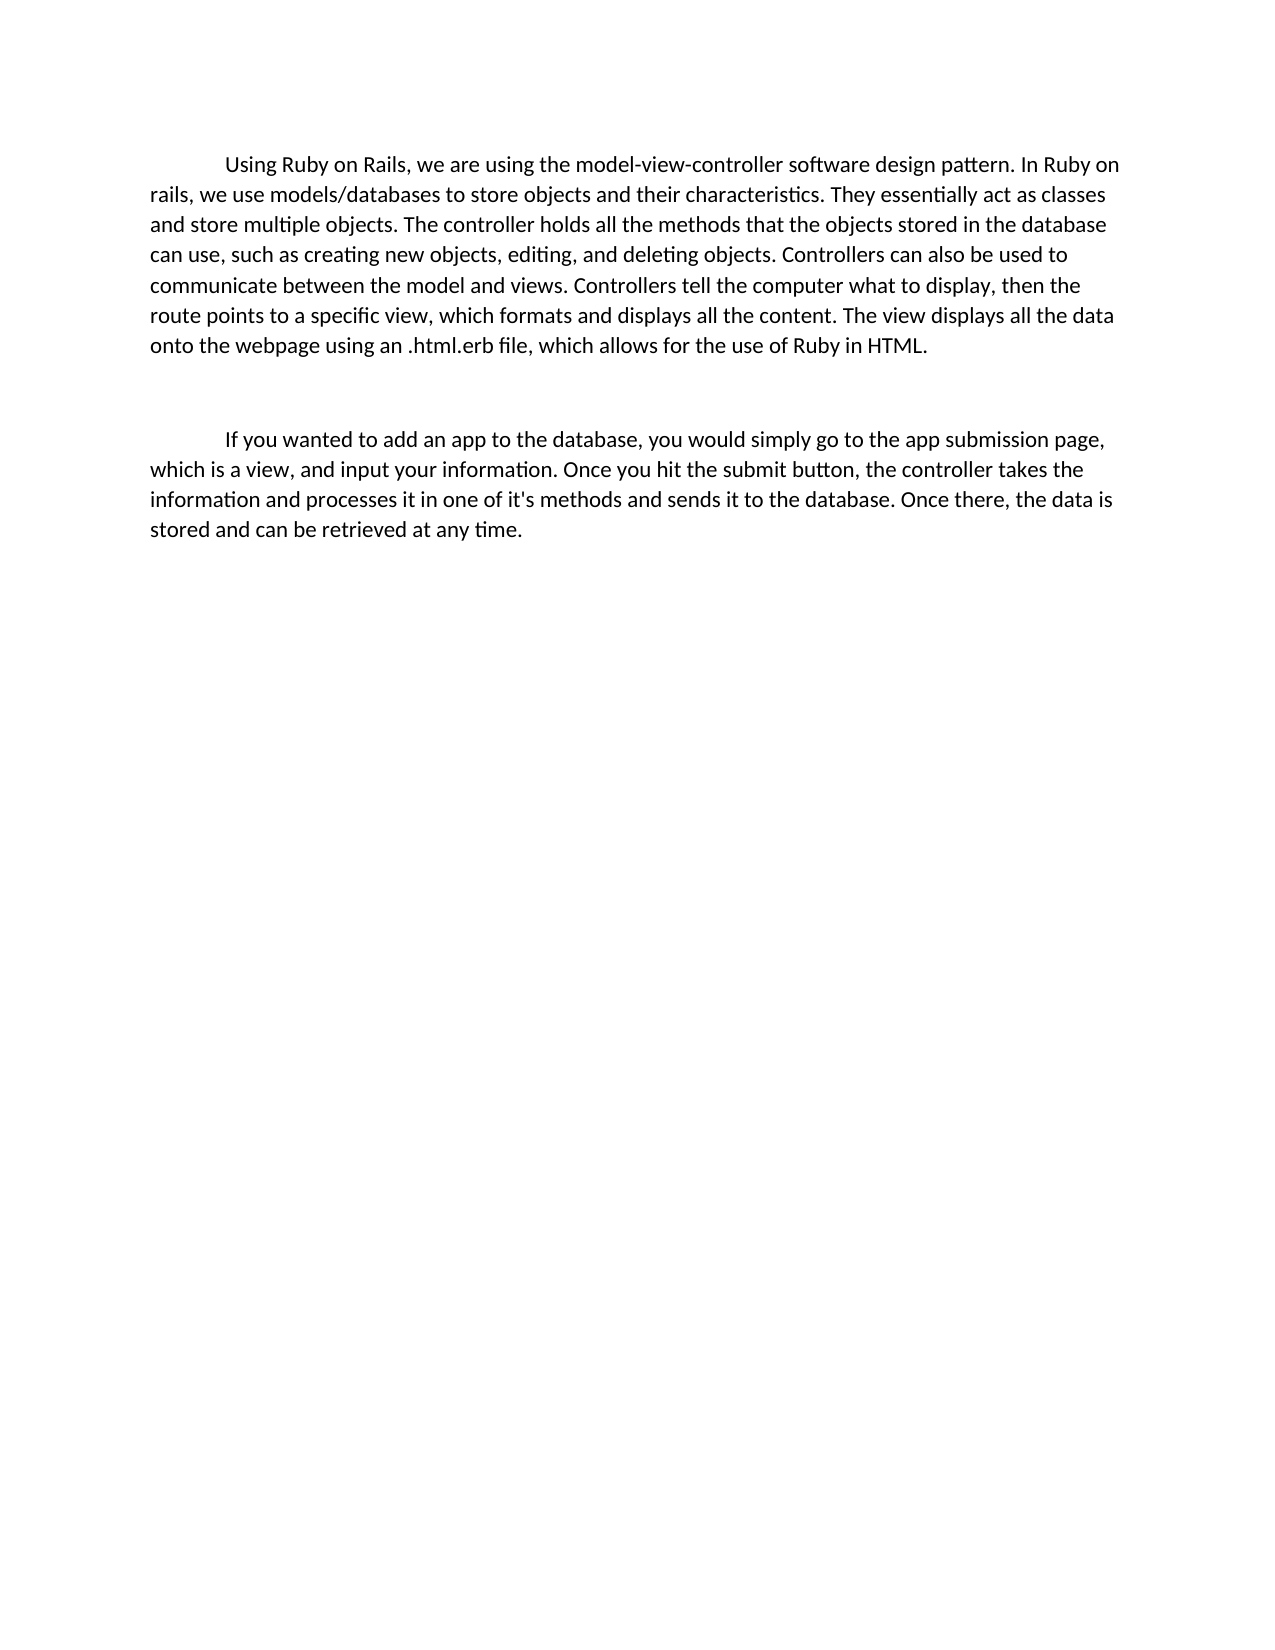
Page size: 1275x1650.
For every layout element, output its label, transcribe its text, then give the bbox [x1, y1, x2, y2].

text Using Ruby on Rails, we are using the model-view-controller software design pattern. In Ruby on rails, we use models/databases to store objects and their characteristics. They essentially act as classes and store multiple objects. The controller holds all the methods that the objects stored in the database can use, such as creating new objects, editing, and deleting objects. Controllers can also be used to communicate between the model and views. Controllers tell the computer what to display, then the route points to a specific view, which formats and displays all the content. The view displays all the data onto the webpage using an .html.erb file, which allows for the use of Ruby in HTML. [150, 150, 1125, 359]
text If you wanted to add an app to the database, you would simply go to the app submission page, which is a view, and input your information. Once you hit the submit button, the controller takes the information and processes it in one of it's methods and sends it to the database. Once there, the data is stored and can be retrieved at any time. [150, 425, 1125, 544]
